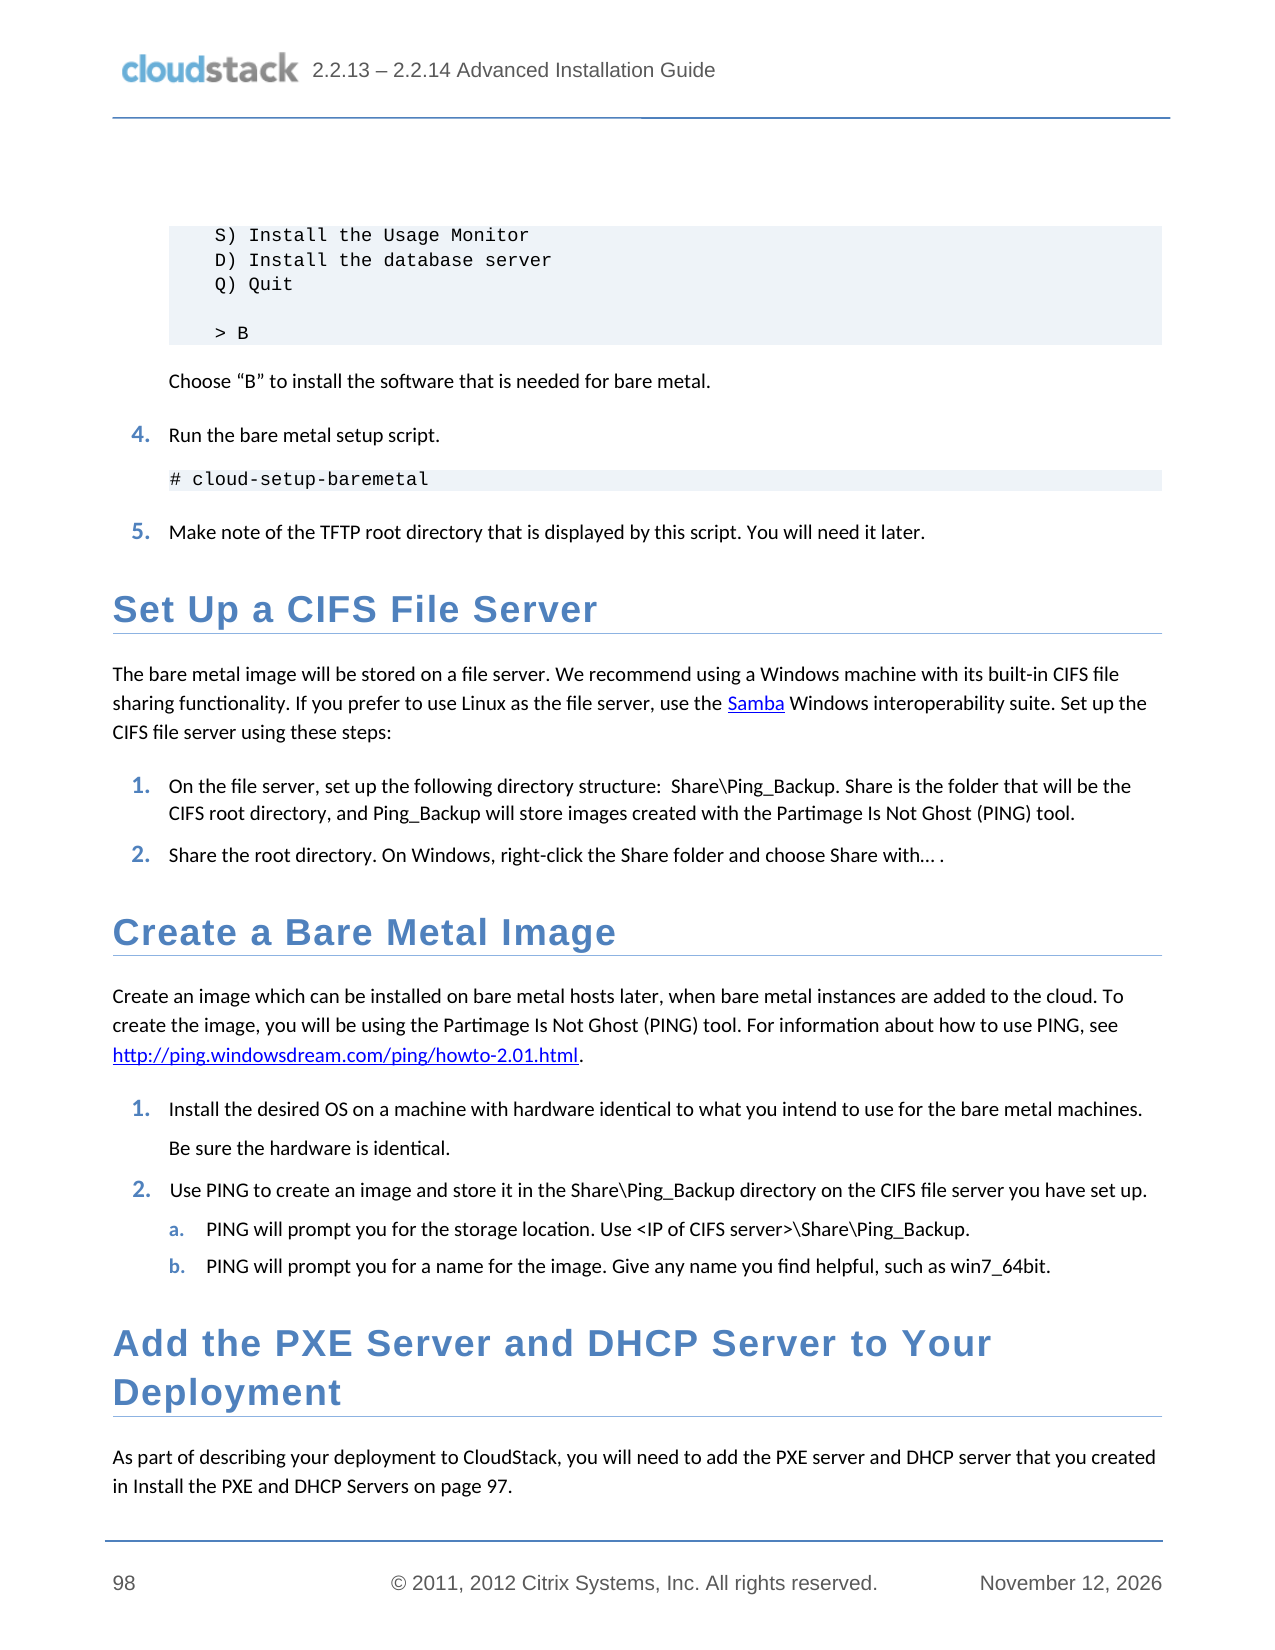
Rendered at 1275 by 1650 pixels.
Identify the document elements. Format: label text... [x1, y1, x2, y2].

text The bare metal image will be stored on a file server. We recommend using a Windows machine with its built-in CIFS file sharing functionality. If you prefer to use Linux as the file server, use the Samba Windows interoperability suite. Set up the CIFS file server using these steps: [112, 661, 1162, 745]
list On the file server, set up the following directory structure: Share\Ping_Backup. Share is the folder that will be the CIFS root directory, and Ping_Backup will store images created with the Partimage Is Not Ghost (PING) tool. [131, 769, 1162, 825]
list Be sure the hardware is identical. [169, 1135, 1162, 1160]
subtitle Add the PXE Server and DHCP Server to Your Deployment [112, 1321, 1162, 1417]
text S) Install the Usage Monitor [169, 226, 1162, 247]
text Q) Quit [169, 275, 1162, 296]
text Choose “B” to install the software that is needed for bare metal. [169, 369, 1162, 394]
text Create an image which can be installed on bare metal hosts later, when bare metal instances are added to the cloud. To create the image, you will be using the Partimage Is Not Ghost (PING) tool. For information about how to use PING, see http://ping.windowsdream.com/ping/howto-2.01.html. [112, 983, 1162, 1067]
list Make note of the TFTP root directory that is displayed by this script. You will need it later. [131, 515, 1162, 546]
subtitle Create a Bare Metal Image [112, 910, 1162, 956]
list PING will prompt you for a name for the image. Give any name you find helpful, such as win7_64bit. [169, 1254, 1162, 1279]
text D) Install the database server [169, 250, 1162, 272]
list Run the bare metal setup script. [131, 419, 1162, 449]
text > B [169, 323, 1162, 345]
subtitle Set Up a CIFS File Server [112, 587, 1162, 634]
text # cloud-setup-baremetal [169, 470, 1162, 491]
list PING will prompt you for the storage location. Use <IP of CIFS server>\Share\Ping_Backup. [169, 1216, 1162, 1241]
text As part of describing your deployment to CloudStack, you will need to add the PXE server and DHCP server that you created in Install the PXE and DHCP Servers on page 93. [112, 1444, 1162, 1498]
list Use PING to create an image and store it in the Share\Ping_Backup directory on the CIFS file server you have set up. [132, 1173, 1162, 1203]
picture [112, 45, 312, 95]
list Share the root directory. On Windows, right-click the Share folder and choose Share with… . [131, 838, 1162, 868]
list Install the desired OS on a machine with hardware identical to what you intend to use for the bare metal machines. [131, 1092, 1162, 1122]
